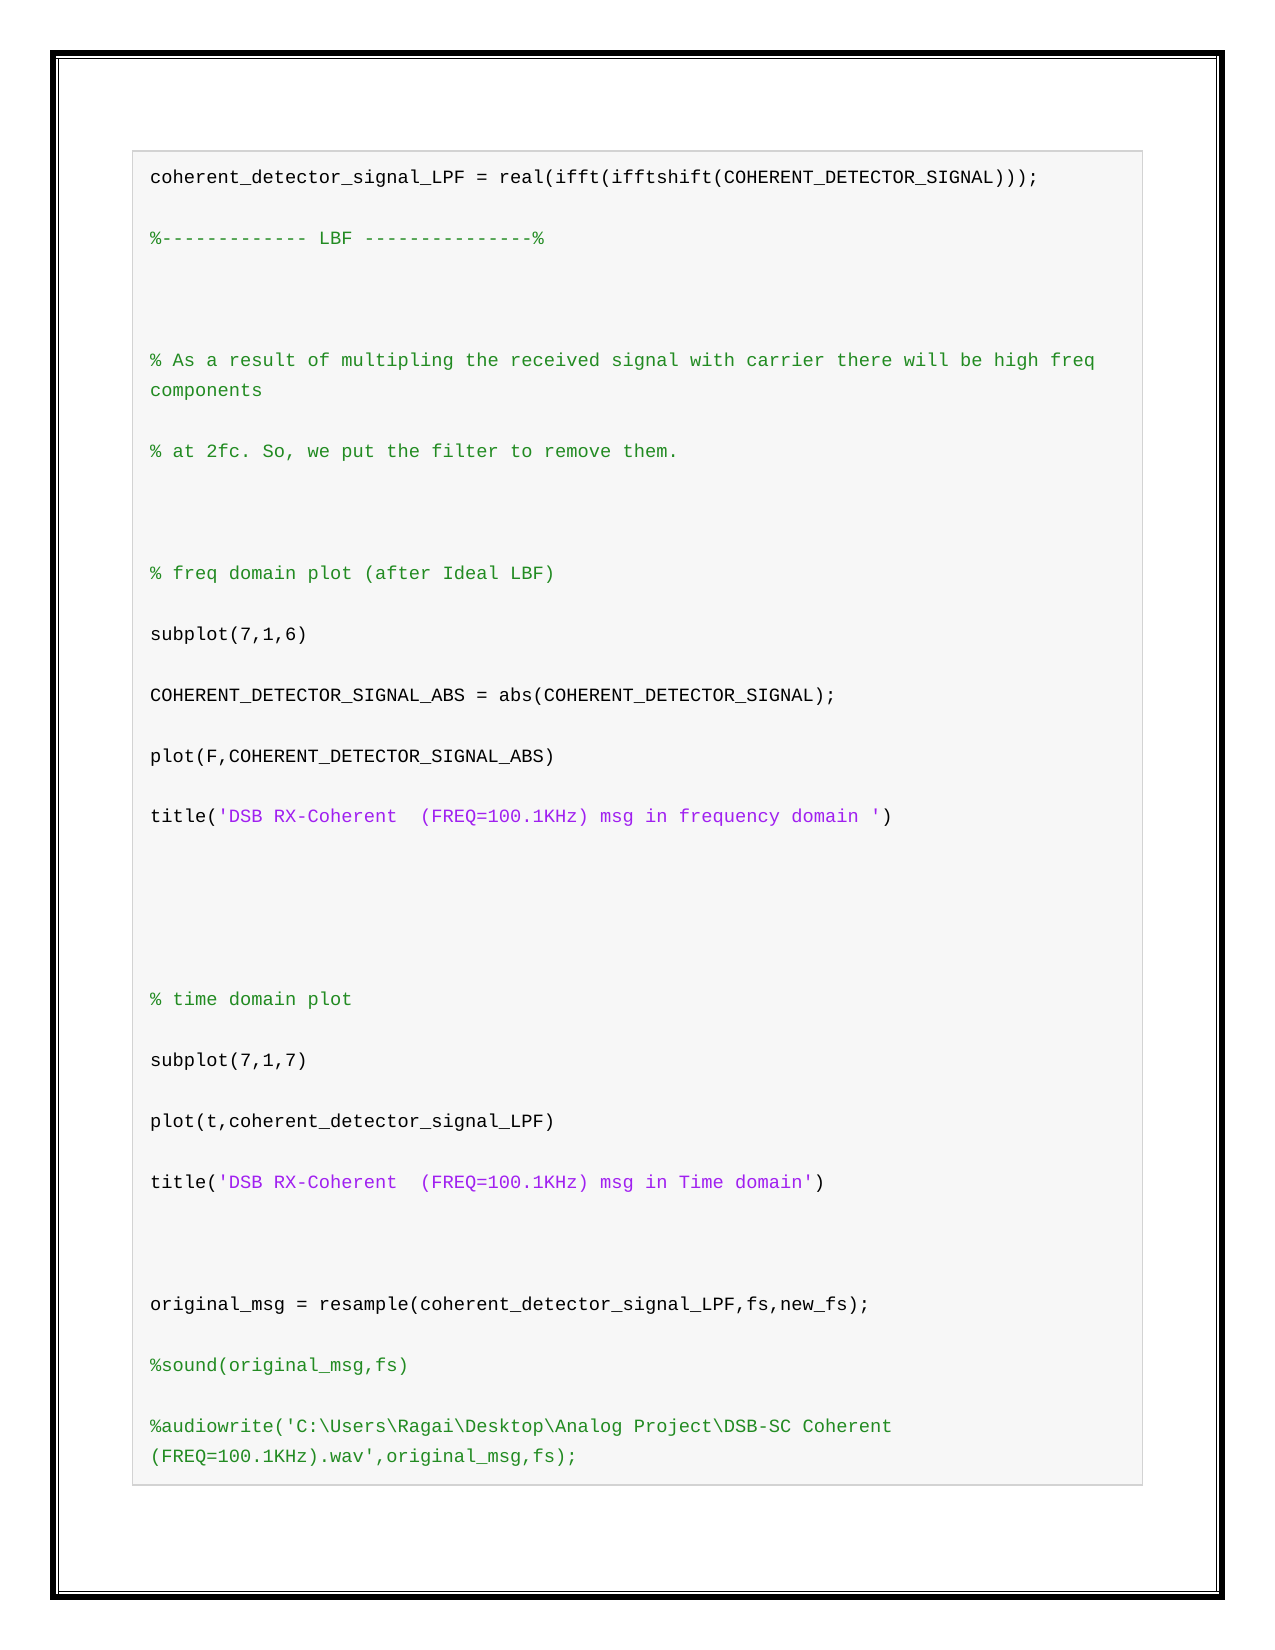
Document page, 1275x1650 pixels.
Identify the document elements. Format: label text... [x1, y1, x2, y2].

text title('DSB RX-Coherent (FREQ=100.1KHz) msg in frequency domain ') [133, 789, 1142, 828]
text plot(F,COHERENT_DETECTOR_SIGNAL_ABS) [133, 728, 1142, 768]
text % freq domain plot (after Ideal LBF) [133, 545, 1142, 585]
text subplot(7,1,7) [133, 1033, 1142, 1072]
text % at 2fc. So, we put the filter to remove them. [133, 423, 1142, 463]
text % time domain plot [133, 972, 1142, 1011]
text %------------- LBF ---------------% [133, 211, 1142, 250]
text title('DSB RX-Coherent (FREQ=100.1KHz) msg in Time domain') [133, 1155, 1142, 1194]
text % As a result of multipling the received signal with carrier there will be high freq components [133, 333, 1142, 402]
text %sound(original_msg,fs) [133, 1337, 1142, 1377]
text original_msg = resample(coherent_detector_signal_LPF,fs,new_fs); [133, 1277, 1142, 1316]
text plot(t,coherent_detector_signal_LPF) [133, 1094, 1142, 1133]
text coherent_detector_signal_LPF = real(ifft(ifftshift(COHERENT_DETECTOR_SIGNAL))); [133, 152, 1142, 189]
text %audiowrite('C:\Users\Ragai\Desktop\Analog Project\DSB-SC Coherent (FREQ=100.1KHz).wav',original_msg,fs); [133, 1398, 1142, 1484]
text subplot(7,1,6) [133, 606, 1142, 646]
text COHERENT_DETECTOR_SIGNAL_ABS = abs(COHERENT_DETECTOR_SIGNAL); [133, 667, 1142, 707]
